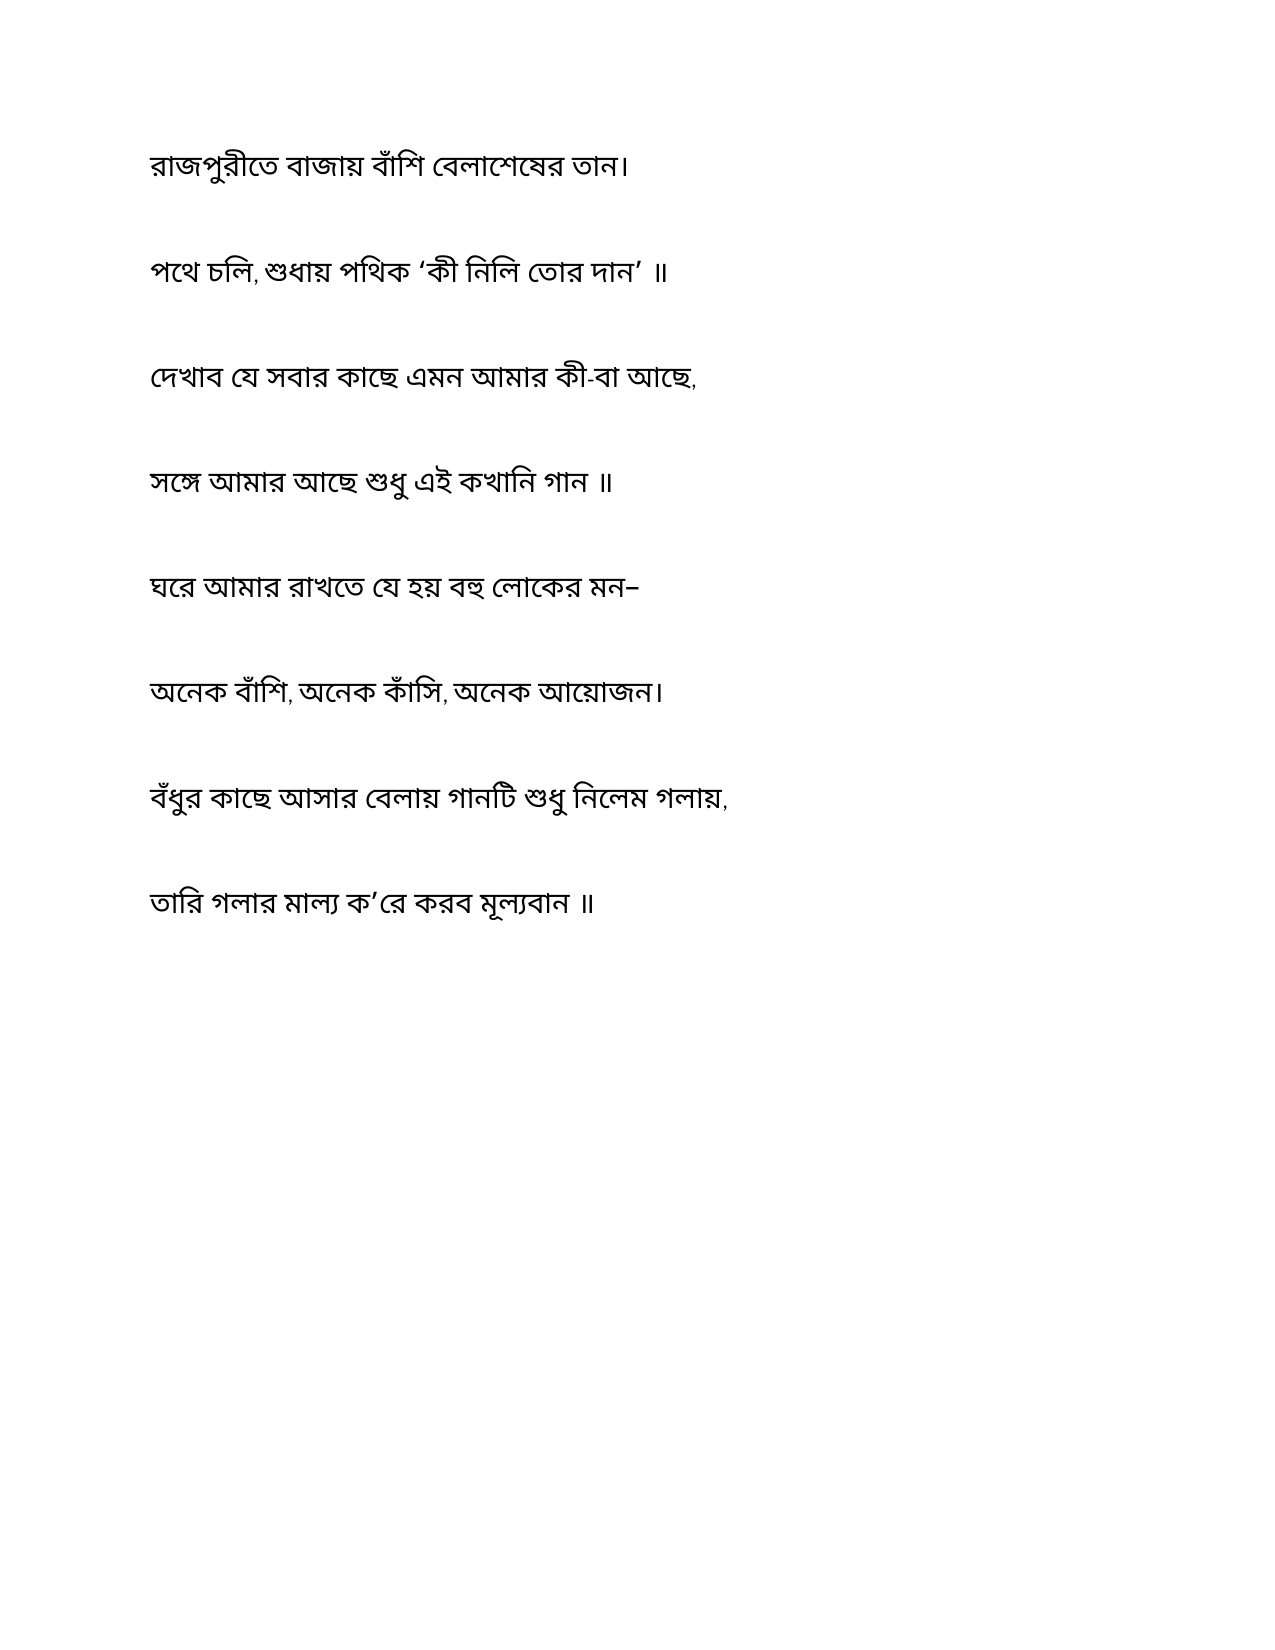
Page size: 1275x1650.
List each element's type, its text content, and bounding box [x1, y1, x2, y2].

text বঁধুর কাছে আসার বেলায় গানটি শুধু নিলেম গলায়, [150, 781, 1125, 820]
text পথে চলি, শুধায় পথিক ‘কী নিলি তোর দান’ ॥ [150, 255, 1125, 294]
text দেখাব যে সবার কাছে এমন আমার কী-বা আছে, [150, 360, 1125, 399]
text অনেক বাঁশি, অনেক কাঁসি, অনেক আয়োজন। [150, 676, 1125, 715]
text রাজপুরীতে বাজায় বাঁশি বেলাশেষের তান। [150, 150, 1125, 189]
text সঙ্গে আমার আছে শুধু এই কখানি গান ॥ [150, 466, 1125, 504]
text তারি গলার মাল্য ক’রে করব মূল্যবান ॥ [150, 886, 1125, 925]
text ঘরে আমার রাখতে যে হয় বহু লোকের মন– [150, 571, 1125, 609]
